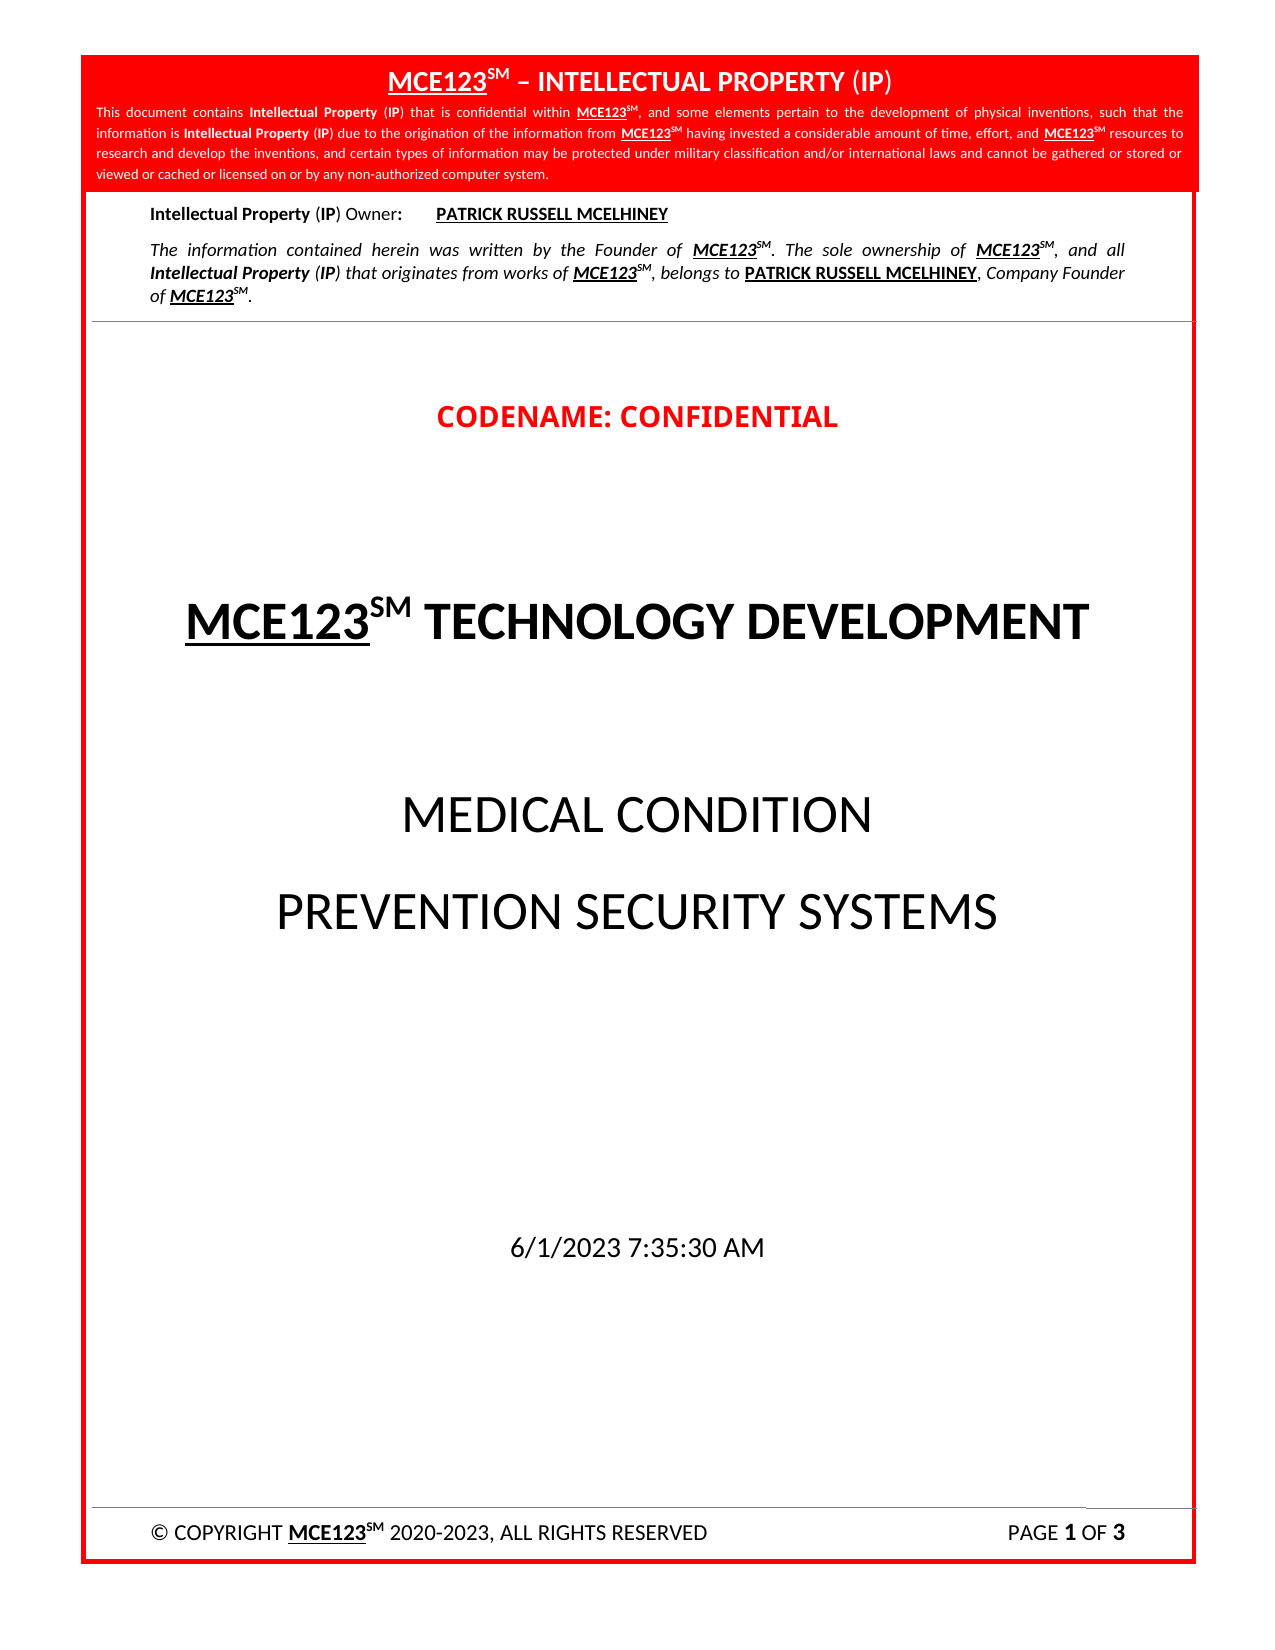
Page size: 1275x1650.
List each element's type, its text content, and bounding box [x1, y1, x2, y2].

text 6/1/2023 7:35:30 AM [150, 1229, 1125, 1265]
text MCE123SM TECHNOLOGY DEVELOPMENT [150, 586, 1125, 653]
text PREVENTION SECURITY SYSTEMS [150, 877, 1125, 943]
text CODENAME: CONFIDENTIAL [150, 396, 1125, 436]
text MEDICAL CONDITION [150, 780, 1125, 846]
